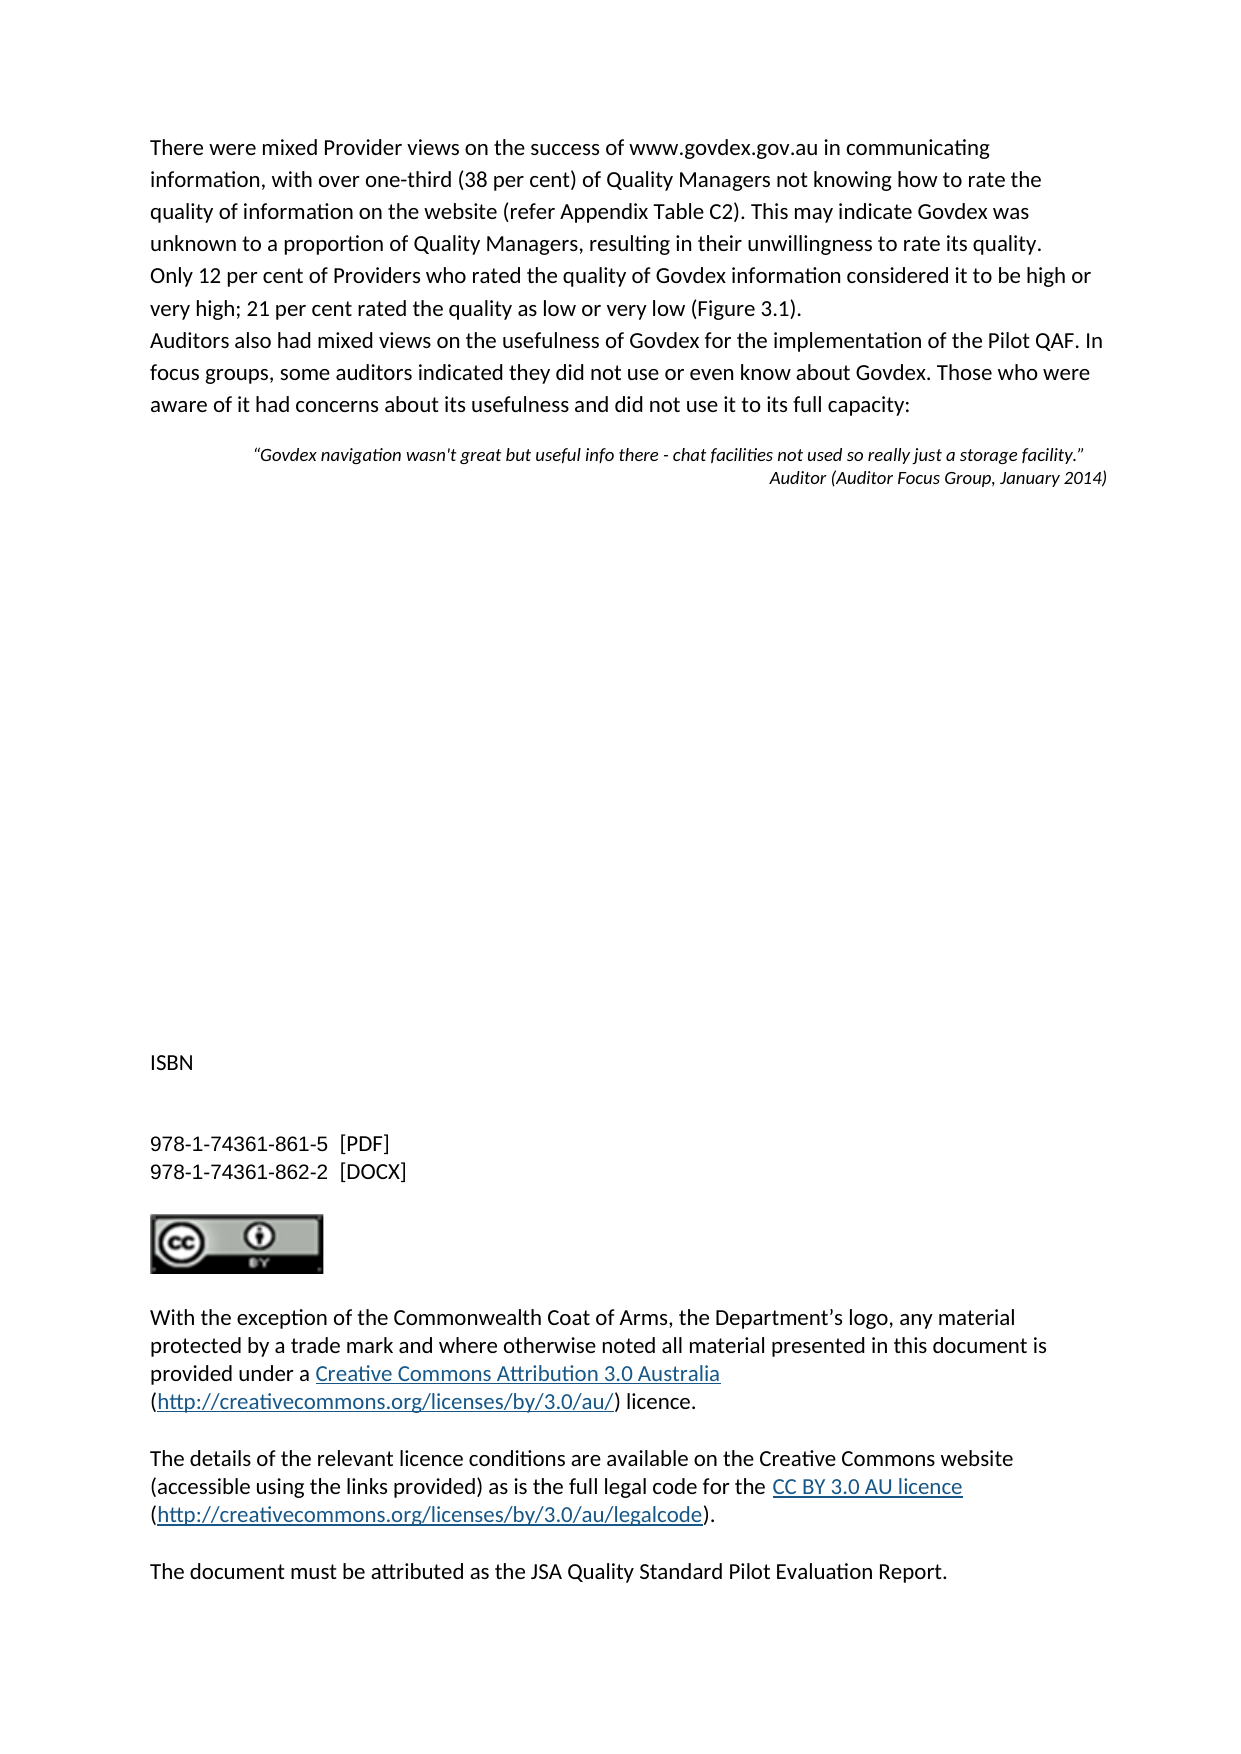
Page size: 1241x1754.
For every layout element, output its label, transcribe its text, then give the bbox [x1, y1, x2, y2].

text Only 12 per cent of Providers who rated the quality of Govdex information considered it to be high or very high; 21 per cent rated the quality as low or very low (Figure 3.1). [150, 262, 1107, 322]
text “Govdex navigation wasn't great but useful info there - chat facilities not used so really just a storage facility.” [252, 443, 1107, 466]
text Auditor (Auditor Focus Group, January 2014) [150, 466, 1107, 489]
picture [150, 1214, 324, 1274]
text Auditors also had mixed views on the usefulness of Govdex for the implementation of the Pilot QAF. In focus groups, some auditors indicated they did not use or even know about Govdex. Those who were aware of it had concerns about its usefulness and did not use it to its full capacity: [150, 326, 1107, 418]
text There were mixed Provider views on the success of www.govdex.gov.au in communicating information, with over one-third (38 per cent) of Quality Managers not knowing how to rate the quality of information on the website (refer Appendix Table C2). This may indicate Govdex was unknown to a proportion of Quality Managers, resulting in their unwillingness to rate its quality. [150, 133, 1107, 257]
